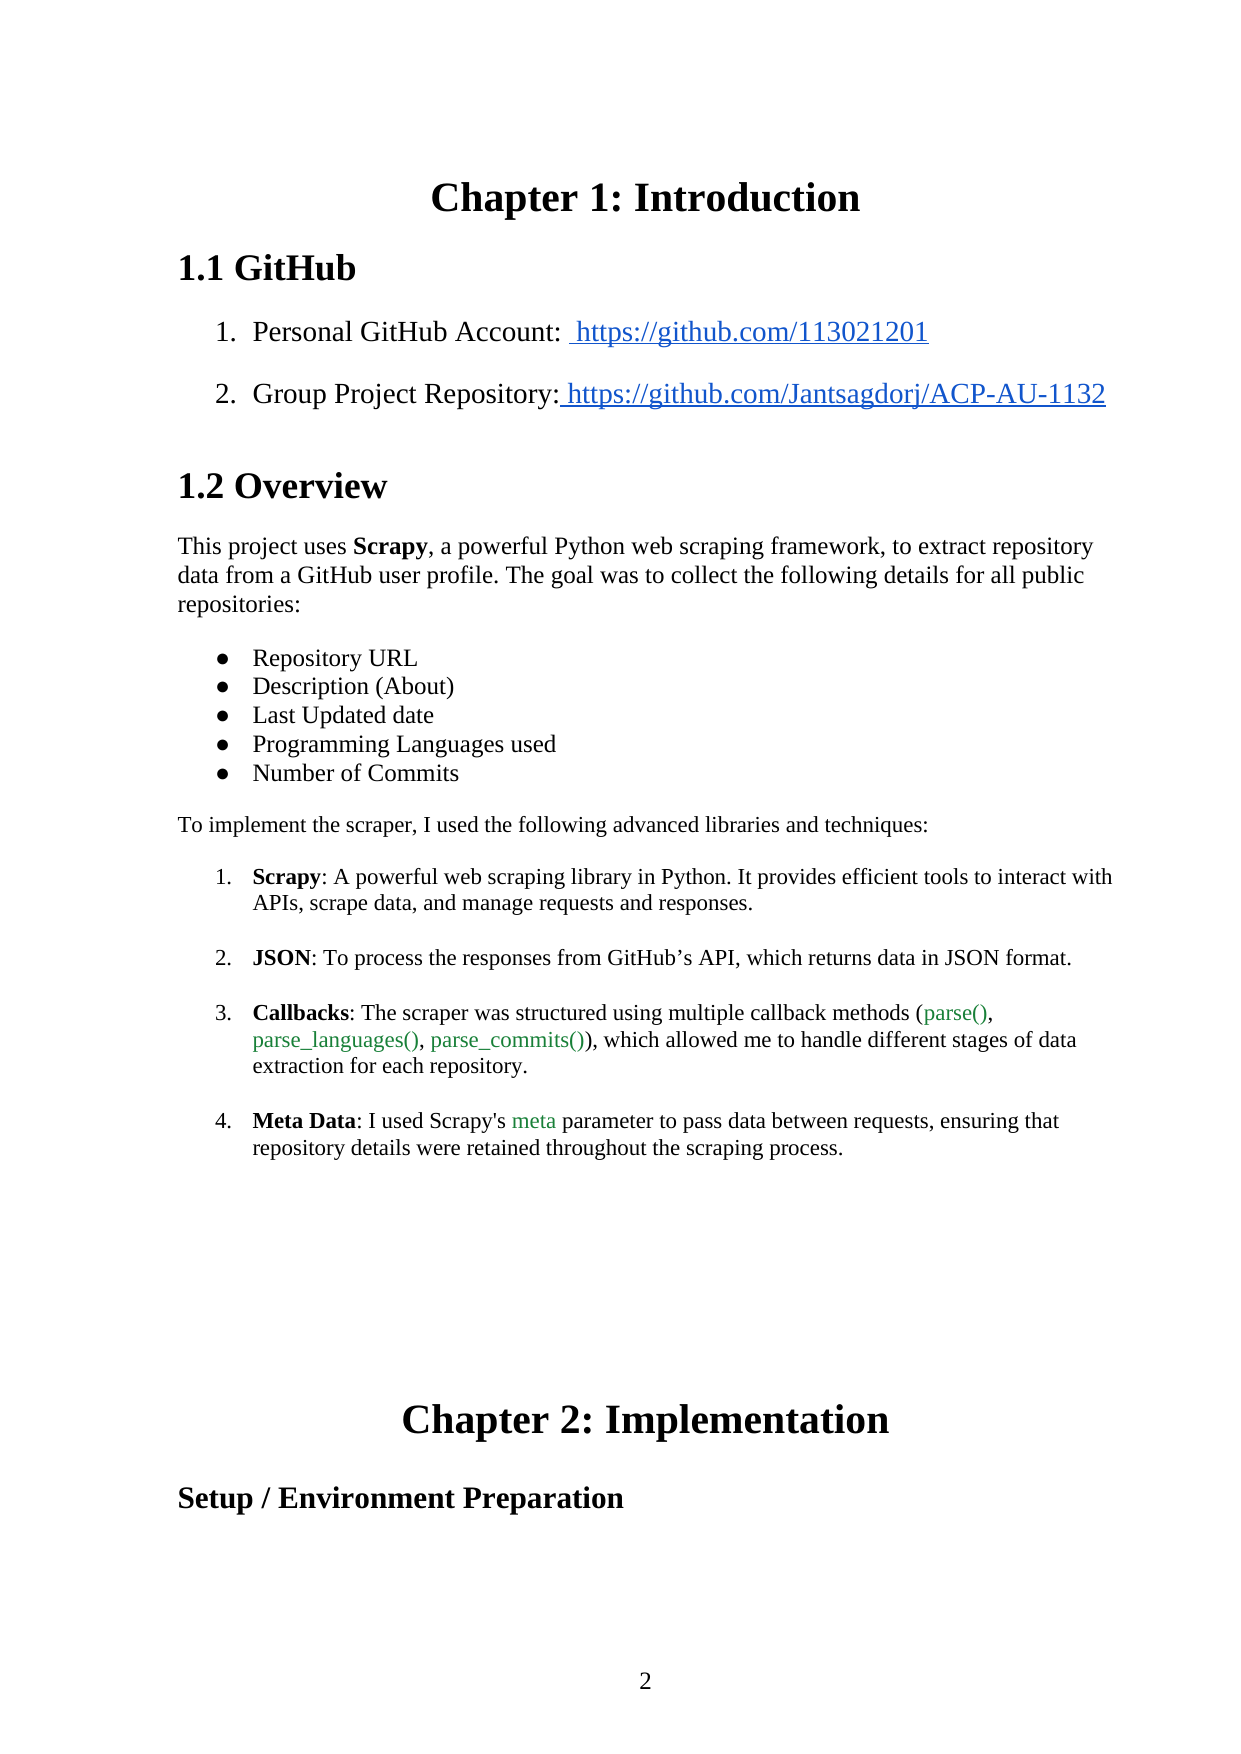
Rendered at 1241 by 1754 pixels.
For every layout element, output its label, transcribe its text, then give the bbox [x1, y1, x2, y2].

subtitle 1.2 Overview [177, 463, 1114, 506]
subtitle This project uses Scrapy, a powerful Python web scraping framework, to extract repository data from a GitHub user profile. The goal was to collect the following details for all public repositories: [177, 531, 1114, 618]
text To implement the scraper, I used the following advanced libraries and techniques: [177, 811, 1114, 838]
subtitle Chapter 2: Implementation [177, 1394, 1114, 1442]
subtitle Programming Languages used [215, 729, 1114, 758]
subtitle Number of Commits [215, 758, 1114, 786]
list Callbacks: The scraper was structured using multiple callback methods (parse(), parse_languages(), parse_commits()), which allowed me to handle different stages of data extraction for each repository. [215, 999, 1114, 1107]
subtitle Last Updated date [215, 700, 1114, 729]
list Personal GitHub Account: https://github.com/113021201 [215, 314, 1114, 376]
list Group Project Repository: https://github.com/Jantsagdorj/ACP-AU-1132 [215, 376, 1114, 438]
subtitle Repository URL [215, 643, 1114, 671]
subtitle Setup / Environment Preparation [177, 1479, 1114, 1515]
subtitle Chapter 1: Introduction [177, 173, 1114, 221]
subtitle Description (About) [215, 671, 1114, 700]
subtitle 1.1 GitHub [177, 246, 1114, 289]
list JSON: To process the responses from GitHub’s API, which returns data in JSON format. [215, 944, 1114, 999]
list Scrapy: A powerful web scraping library in Python. It provides efficient tools to interact with APIs, scrape data, and manage requests and responses. [215, 863, 1114, 944]
list Meta Data: I used Scrapy's meta parameter to pass data between requests, ensuring that repository details were retained throughout the scraping process. [215, 1107, 1114, 1160]
